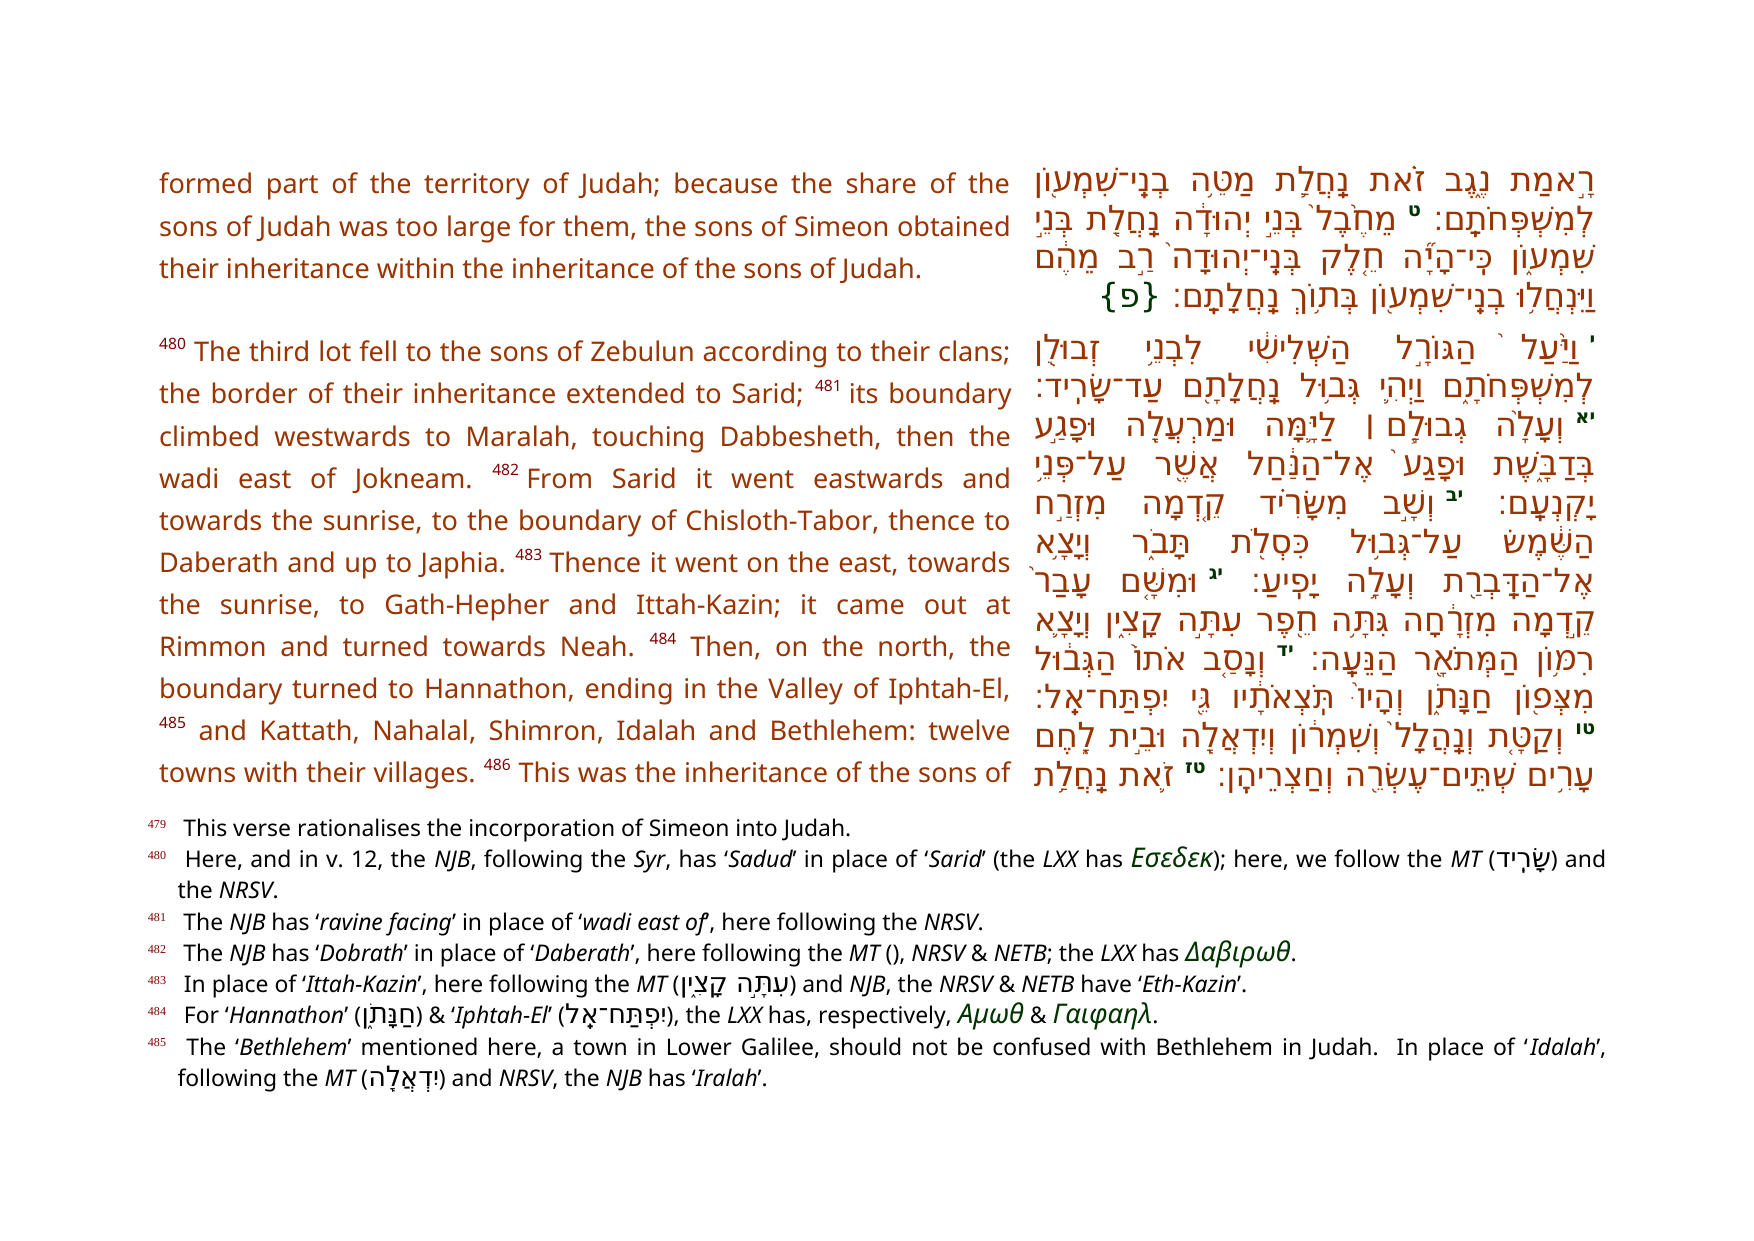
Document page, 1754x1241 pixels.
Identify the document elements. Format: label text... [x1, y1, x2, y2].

table_cell The second lot came to Simeon, the tribe of the sons of Simeon, according to their clans; their heritage as within the heritage of the sons of Judah. For their portion they had Beersheba, Sheba, Moladah; Hazar-Shual, Balah, Ezem; Eltolad, Bethul, Hormah; Ziklag, Beth-ha-Marcaboth, Hazar-Susa; Beth-Lebaoth and Sharuhen: thirteen towns and their villages; Ain, Rimmon, Ether and Ashan: four towns and their villages, along with all the villages around these towns as far as Baalath-Beer, Ramah of the Negeb. This was the inheritance of the tribe of the sons of Simeon according to its clans. The inheritance of the sons of Simeon formed part of the territory of Judah; because the share of the sons of Judah was too large for them, the sons of Simeon obtained their inheritance within the inheritance of the sons of Judah. [148, 148, 1023, 316]
table_cell The third lot fell to the sons of Zebulun according to their clans; the border of their inheritance extended to Sarid; its boundary climbed westwards to Maralah, touching Dabbesheth, then the wadi east of Jokneam. From Sarid it went eastwards and towards the sunrise, to the boundary of Chisloth-Tabor, thence to Daberath and up to Japhia. Thence it went on the east, towards the sunrise, to Gath-Hepher and Ittah-Kazin; it came out at Rimmon and turned towards Neah. Then, on the north, the boundary turned to Hannathon, ending in the Valley of Iphtah-El, and Kattath, Nahalal, Shimron, Idalah and Bethlehem: twelve towns with their villages. This was the inheritance of the sons of Zebulun according to their clans: these towns and their villages. [148, 316, 1023, 794]
table_cell י וַיַּ֨עַל֙ הַגּוֹרָ֣ל הַשְּׁלִישִׁ֔י לִבְנֵ֥י זְבוּלֻ֖ן לְמִשְׁפְּחֹתָ֑ם וַיְהִ֛י גְּב֥וּל נַֽחֲלָתָ֖ם עַד־שָׂרִֽיד׃ יא וְעָלָ֨ה גְבוּלָ֧ם ׀ לַיָּ֛מָּה וּמַרְעֲלָ֖ה וּפָגַ֣ע בְּדַבָּ֑שֶׁת וּפָגַע֙ אֶל־הַנַּ֔חַל אֲשֶׁ֖ר עַל־פְּנֵ֥י יָקְנְעָֽם׃ יב וְשָׁ֣ב מִשָּׂרִ֗יד קֵ֚דְמָה מִזְרַ֣ח הַשֶּׁ֔מֶשׁ עַל־גְּב֥וּל כִּסְלֹ֖ת תָּבֹ֑ר וְיָצָ֥א אֶל־הַדָּֽבְרַ֖ת וְעָלָ֥ה יָפִֽיעַ׃ יג וּמִשָּׁ֤ם עָבַר֙ קֵ֣דְמָה מִזְרָ֔חָה גִּתָּ֥ה חֵ֖פֶר עִתָּ֣ה קָצִ֑ין וְיָצָ֛א רִמּ֥וֹן הַמְּתֹאָ֖ר הַנֵּעָֽה׃ יד וְנָסַ֤ב אֹתוֹ֙ הַגְּב֔וּל מִצְּפ֖וֹן חַנָּתֹ֑ן וְהָיוּ֙ תֹּֽצְאֹתָ֔יו גֵּ֖י יִפְתַּח־אֵֽל׃ טו וְקַטָּ֤ת וְנַֽהֲלָל֙ וְשִׁמְר֔וֹן וְיִדְאֲלָ֖ה וּבֵ֣ית לָ֑חֶם עָרִ֥ים שְׁתֵּים־עֶשְׂרֵ֖ה וְחַצְרֵיהֶֽן׃ טז זֹ֛את נַֽחֲלַ֥ת בְּנֵֽי־זְבוּלֻ֖ן לְמִשְׁפְּחוֹתָ֑ם הֶֽעָרִ֥ים הָאֵ֖לֶּה וְחַצְרֵיהֶֽן׃ {פ} [1023, 316, 1606, 794]
table_cell א וַיֵּצֵ֞א הַגּוֹרָ֤ל הַשֵּׁנִי֙ לְשִׁמְע֔וֹן לְמַטֵּ֥ה בְנֵֽי־שִׁמְע֖וֹן לְמִשְׁפְּחוֹתָ֑ם וַֽיְהִי֙ נַֽחֲלָתָ֔ם בְּת֖וֹךְ נַֽחֲלַ֥ת בְּנֵֽי־יְהוּדָֽה׃ ב וַיְהִ֥י לָהֶ֖ם בְּנַֽחֲלָתָ֑ם בְּאֵֽר־שֶׁ֥בַע וְשֶׁ֖בַע וּמֽוֹלָדָֽה׃ ג וַֽחֲצַ֥ר שׁוּעָ֛ל וּבָלָ֖ה וָעָֽצֶם׃ ד וְאֶלְתּוֹלַ֥ד וּבְת֖וּל וְחָרְמָֽה׃ ה וְצִֽקְלַ֥ג וּבֵית־הַמַּרְכָּב֖וֹת וַֽחֲצַ֥ר סוּסָֽה׃ ו וּבֵ֥ית לְבָא֖וֹת וְשָֽׁרוּחֶ֑ן עָרִ֥ים שְׁלֹשׁ־עֶשְׂרֵ֖ה וְחַצְרֵיהֶֽן׃ ז עַ֥יִן ׀ רִמּ֖וֹן וָעֶ֣תֶר וְעָשָׁ֑ן עָרִ֥ים אַרְבַּ֖ע וְחַצְרֵיהֶֽן׃ ח וְכָל־הַֽחֲצֵרִ֗ים אֲשֶׁ֤ר סְבִיבוֹת֙ הֶֽעָרִ֣ים הָאֵ֔לֶּה עַד־בַּ֥עֲלַת בְּאֵ֖ר רָ֣אמַת נֶ֑גֶב זֹ֗את נַֽחֲלַ֛ת מַטֵּ֥ה בְנֵֽי־שִׁמְע֖וֹן לְמִשְׁפְּחֹתָֽם׃ ט מֵחֶ֨בֶל֙ בְּנֵ֣י יְהוּדָ֔ה נַֽחֲלַ֖ת בְּנֵ֣י שִׁמְע֑וֹן כִּֽי־הָיָ֞ה חֵ֤לֶק בְּנֵֽי־יְהוּדָה֙ רַ֣ב מֵהֶ֔ם וַיִּנְחֲל֥וּ בְנֵֽי־שִׁמְע֖וֹן בְּת֥וֹךְ נַֽחֲלָתָֽם׃ {פ} [1023, 148, 1606, 316]
